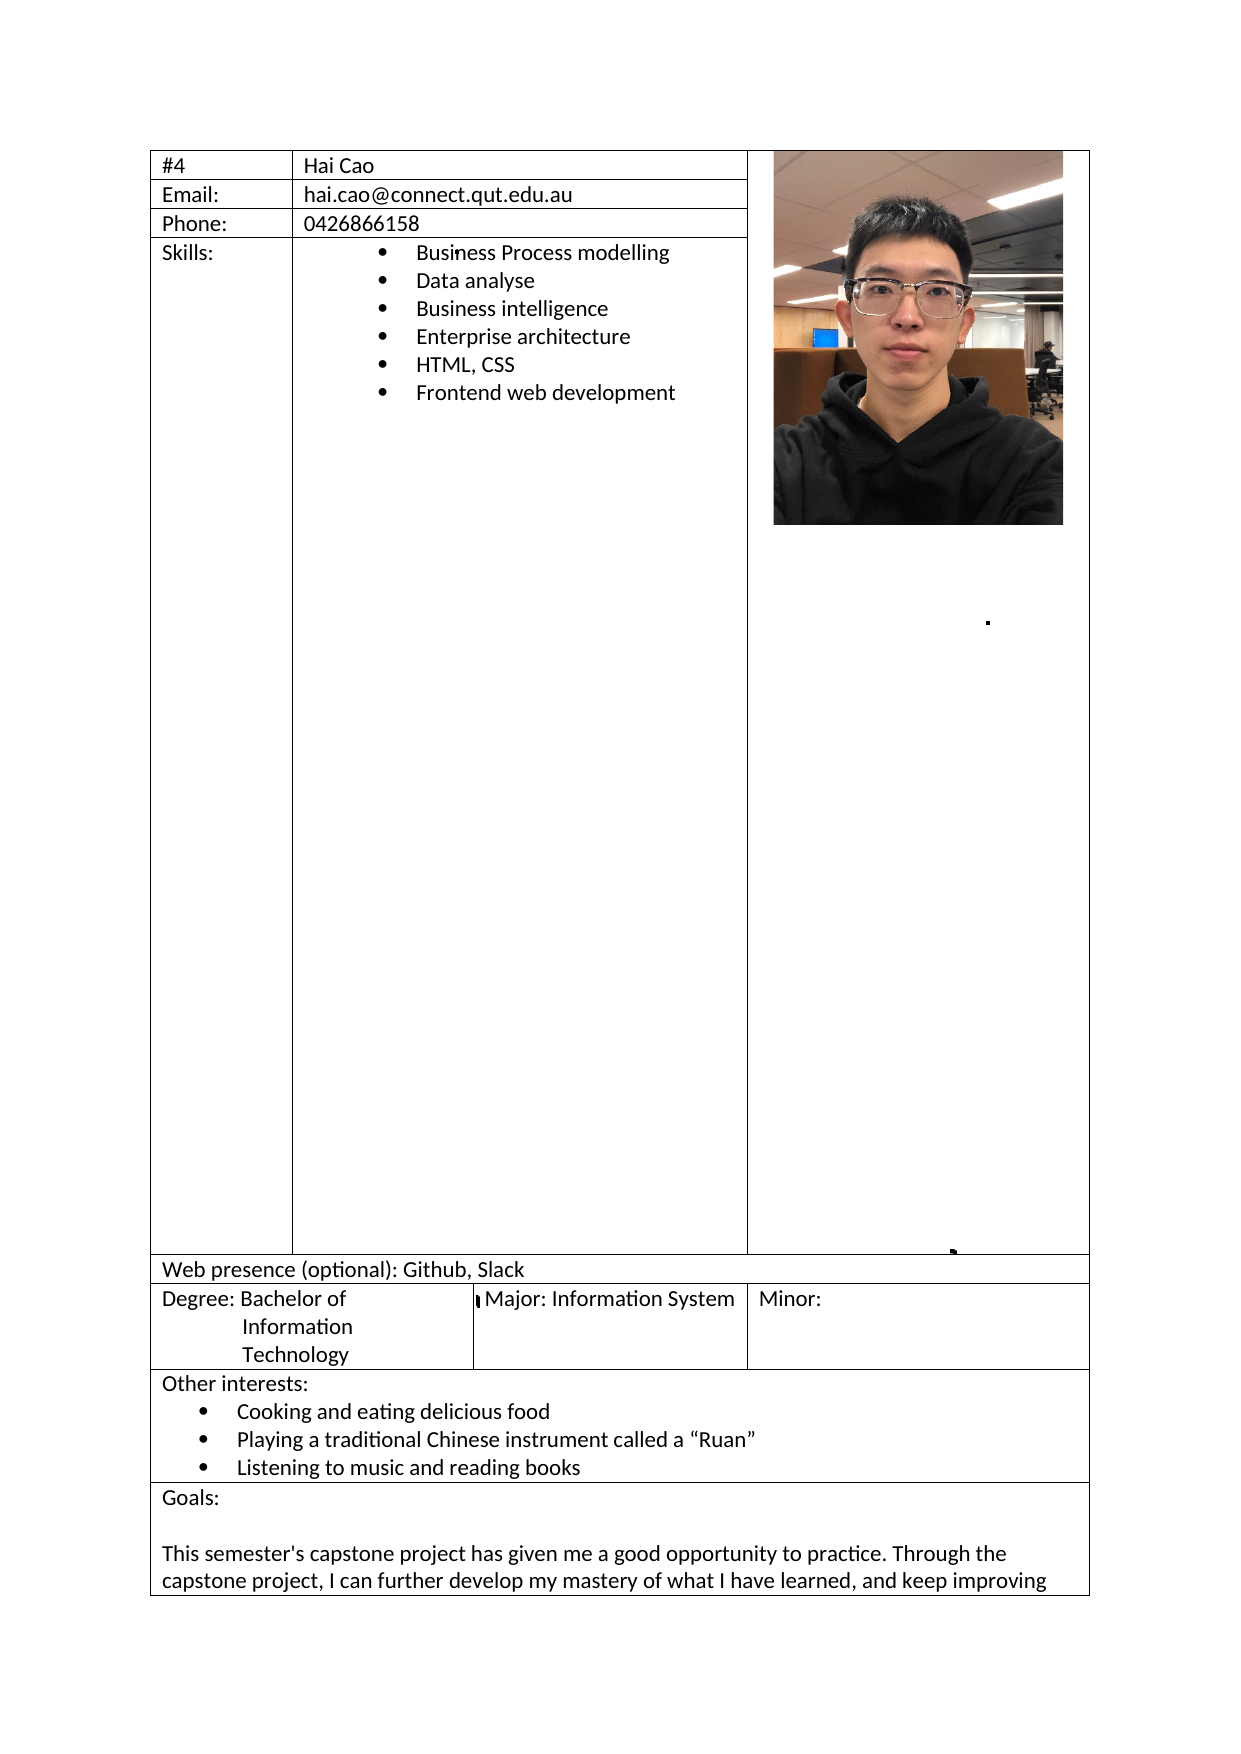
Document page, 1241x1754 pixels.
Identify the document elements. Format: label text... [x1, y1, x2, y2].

picture [950, 1249, 957, 1255]
table_cell Minor: [748, 1284, 1089, 1368]
table_cell Business Process modelling Data analyse Business intelligence Enterprise architecture HTML, CSS Frontend web development [293, 238, 747, 1254]
table_cell Major: Information System [474, 1284, 747, 1368]
table_cell Other interests: Cooking and eating delicious food Playing a traditional Chinese instrument called a “Ruan” Listening to music and reading books [151, 1370, 1089, 1482]
picture [773, 151, 1064, 525]
table_cell Web presence (optional): Github, Slack [151, 1255, 1089, 1283]
table_cell Skills: [151, 238, 292, 1254]
table_cell Degree: Bachelor of Information Technology [151, 1284, 473, 1368]
table_cell Phone: [151, 209, 292, 237]
table_header Hai Cao [293, 151, 747, 179]
table_header #4 [151, 151, 292, 179]
table_cell hai.cao@connect.qut.edu.au [293, 180, 747, 208]
table_cell 0426866158 [293, 209, 747, 237]
table_header [748, 151, 1089, 1254]
table_cell Email: [151, 180, 292, 208]
picture [476, 1295, 480, 1308]
